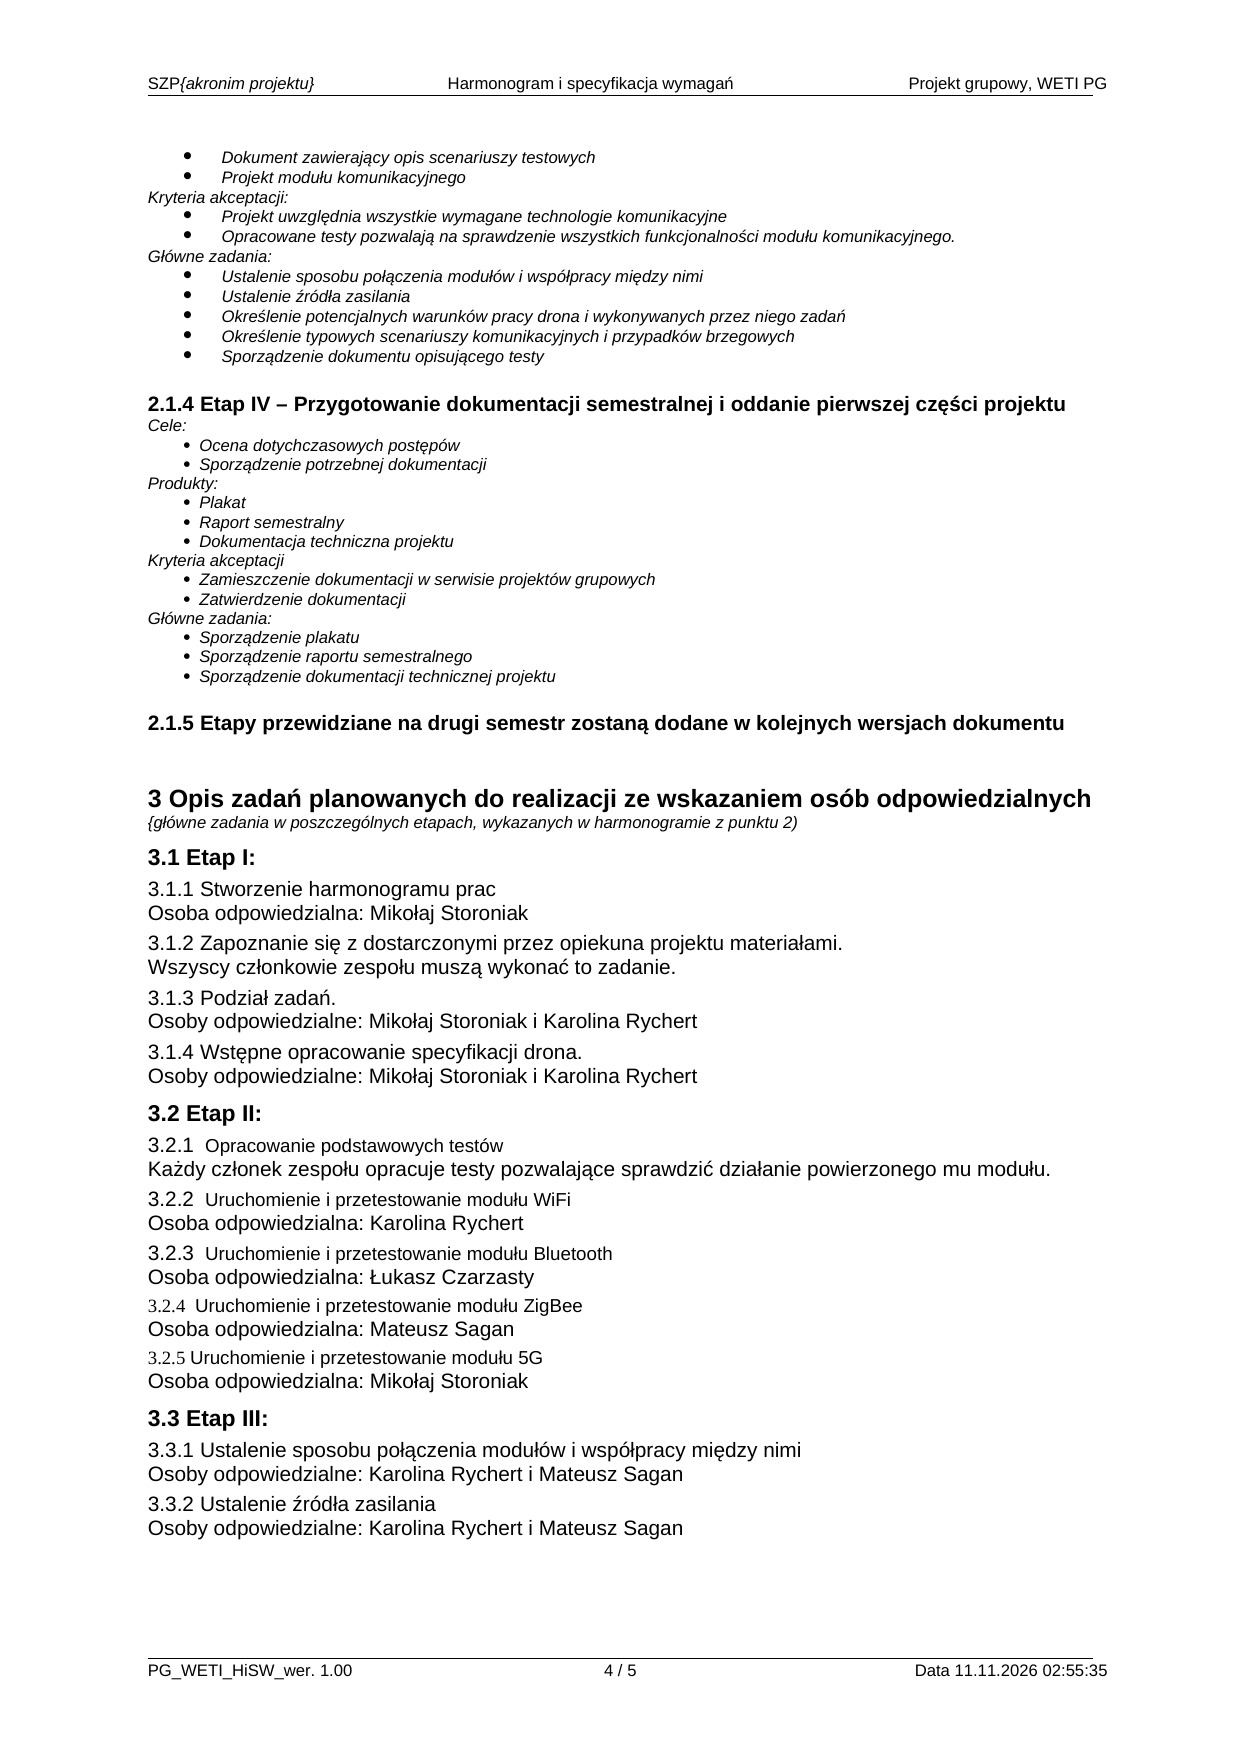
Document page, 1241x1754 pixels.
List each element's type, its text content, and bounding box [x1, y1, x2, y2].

list Sporządzenie potrzebnej dokumentacji [184, 455, 1093, 474]
list Ustalenie źródła zasilania [184, 286, 1093, 307]
text Uruchomienie i przetestowanie modułu WiFi [148, 1187, 1093, 1211]
text Opracowanie podstawowych testów [148, 1132, 1093, 1156]
text Stworzenie harmonogramu prac [148, 877, 1093, 901]
text Wstępne opracowanie specyfikacji drona. [148, 1039, 1093, 1063]
text Osoba odpowiedzialna: Mikołaj Storoniak [148, 1368, 1093, 1392]
list Dokument zawierający opis scenariuszy testowych [184, 148, 1093, 168]
list Zamieszczenie dokumentacji w serwisie projektów grupowych [184, 570, 1093, 589]
text Kryteria akceptacji [148, 551, 1093, 570]
text Osoba odpowiedzialna: Mikołaj Storoniak [148, 901, 1093, 925]
text Kryteria akceptacji: [148, 188, 1093, 207]
text Główne zadania: [148, 609, 1093, 628]
text Osoba odpowiedzialna: Karolina Rychert [148, 1211, 1093, 1234]
text Uruchomienie i przetestowanie modułu Bluetooth [148, 1241, 1093, 1265]
list Określenie typowych scenariuszy komunikacyjnych i przypadków brzegowych [184, 327, 1093, 347]
text Etap IV – Przygotowanie dokumentacji semestralnej i oddanie pierwszej części projektu [148, 392, 1093, 416]
text Ustalenie sposobu połączenia modułów i współpracy między nimi [148, 1438, 1093, 1462]
list Określenie potencjalnych warunków pracy drona i wykonywanych przez niego zadań [184, 307, 1093, 327]
text Podział zadań. [148, 985, 1093, 1009]
list Plakat [184, 493, 1093, 512]
list Ustalenie sposobu połączenia modułów i współpracy między nimi [184, 266, 1093, 286]
list Sporządzenie dokumentu opisującego testy [184, 347, 1093, 367]
text Etap III: [148, 1405, 1093, 1431]
list Sporządzenie plakatu [184, 628, 1093, 647]
list Ocena dotychczasowych postępów [184, 435, 1093, 455]
text Główne zadania: [148, 247, 1093, 266]
text Opis zadań planowanych do realizacji ze wskazaniem osób odpowiedzialnych [148, 784, 1093, 813]
text Etapy przewidziane na drugi semestr zostaną dodane w kolejnych wersjach dokumentu [148, 711, 1093, 735]
list Sporządzenie raportu semestralnego [184, 647, 1093, 666]
text Uruchomienie i przetestowanie modułu 5G [148, 1347, 1093, 1368]
list Raport semestralny [184, 512, 1093, 532]
text {główne zadania w poszczególnych etapach, wykazanych w harmonogramie z punktu 2) [148, 813, 1093, 832]
text Cele: [148, 416, 1093, 435]
list Zatwierdzenie dokumentacji [184, 589, 1093, 609]
text Ustalenie źródła zasilania [148, 1492, 1093, 1516]
list Projekt modułu komunikacyjnego [184, 168, 1093, 188]
text Osoba odpowiedzialna: Mateusz Sagan [148, 1317, 1093, 1341]
list Sporządzenie dokumentacji technicznej projektu [184, 666, 1093, 686]
text Osoba odpowiedzialna: Łukasz Czarzasty [148, 1265, 1093, 1289]
text Etap II: [148, 1100, 1093, 1126]
list Dokumentacja techniczna projektu [184, 532, 1093, 551]
text Etap I: [148, 844, 1093, 871]
list Projekt uwzględnia wszystkie wymagane technologie komunikacyjne [184, 207, 1093, 227]
list Opracowane testy pozwalają na sprawdzenie wszystkich funkcjonalności modułu komunikacyjnego. [184, 227, 1093, 247]
text Osoby odpowiedzialne: Mikołaj Storoniak i Karolina Rychert [148, 1009, 1093, 1033]
text Wszyscy członkowie zespołu muszą wykonać to zadanie. [148, 955, 1093, 979]
text Osoby odpowiedzialne: Karolina Rychert i Mateusz Sagan [148, 1516, 1093, 1540]
text Produkty: [148, 474, 1093, 493]
text Osoby odpowiedzialne: Karolina Rychert i Mateusz Sagan [148, 1462, 1093, 1486]
text Osoby odpowiedzialne: Mikołaj Storoniak i Karolina Rychert [148, 1063, 1093, 1087]
text Każdy członek zespołu opracuje testy pozwalające sprawdzić działanie powierzonego mu modułu. [148, 1156, 1093, 1180]
text Uruchomienie i przetestowanie modułu ZigBee [148, 1295, 1093, 1317]
text Zapoznanie się z dostarczonymi przez opiekuna projektu materiałami. [148, 931, 1093, 955]
